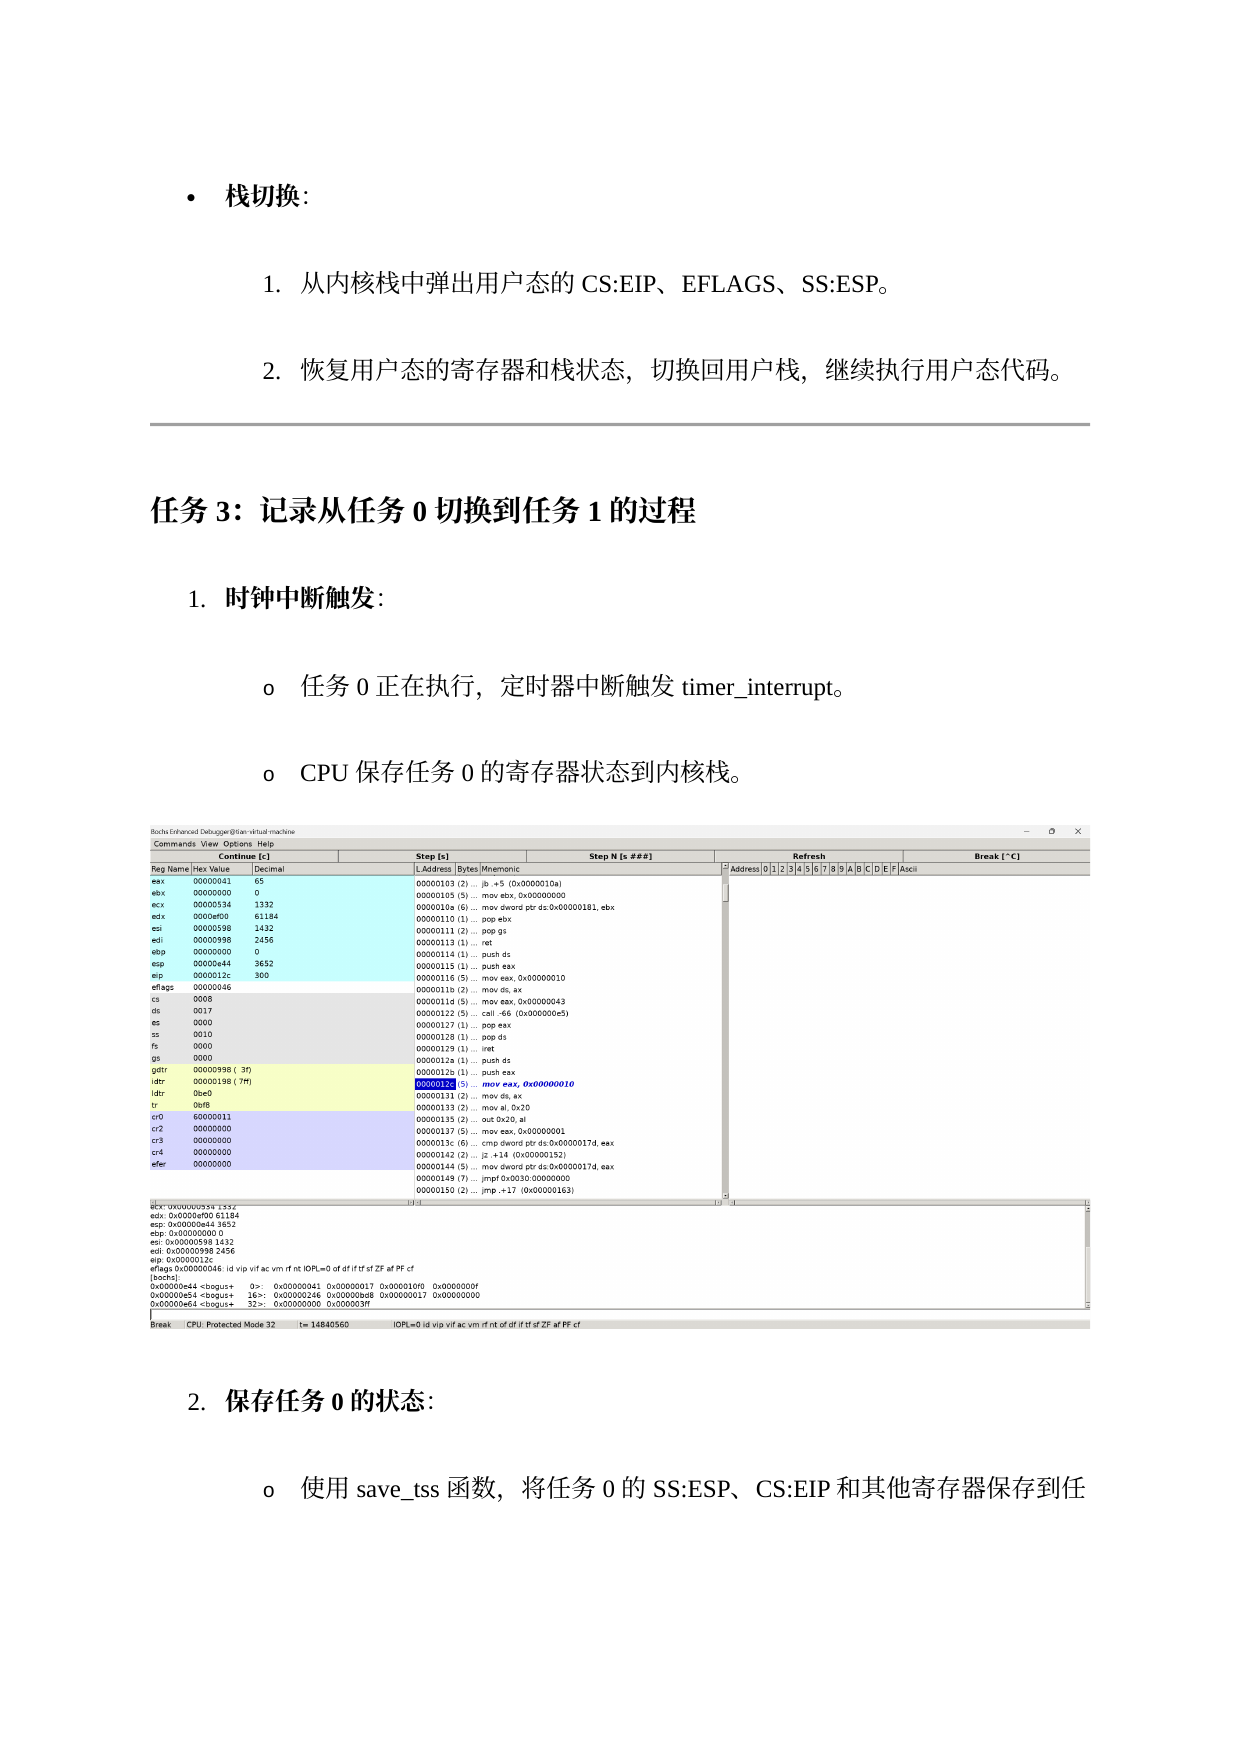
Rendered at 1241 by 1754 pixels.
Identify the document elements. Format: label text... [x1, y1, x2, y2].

list 保存任务 0 的状态： [187, 1367, 1090, 1432]
list 栈切换： [187, 162, 1090, 227]
list 时钟中断触发： [187, 565, 1090, 630]
list 恢复用户态的寄存器和栈状态，切换回用户栈，继续执行用户态代码。 [262, 336, 1090, 401]
list 从内核栈中弹出用户态的 CS:EIP、EFLAGS、SS:ESP。 [262, 249, 1090, 314]
list 任务 0 正在执行，定时器中断触发 timer_interrupt。 [262, 652, 1090, 717]
picture [150, 825, 1091, 1329]
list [262, 1454, 1090, 1519]
list CPU 保存任务 0 的寄存器状态到内核栈。 [262, 739, 1090, 804]
text 任务 3：记录从任务 0 切换到任务 1 的过程 [150, 477, 1090, 542]
